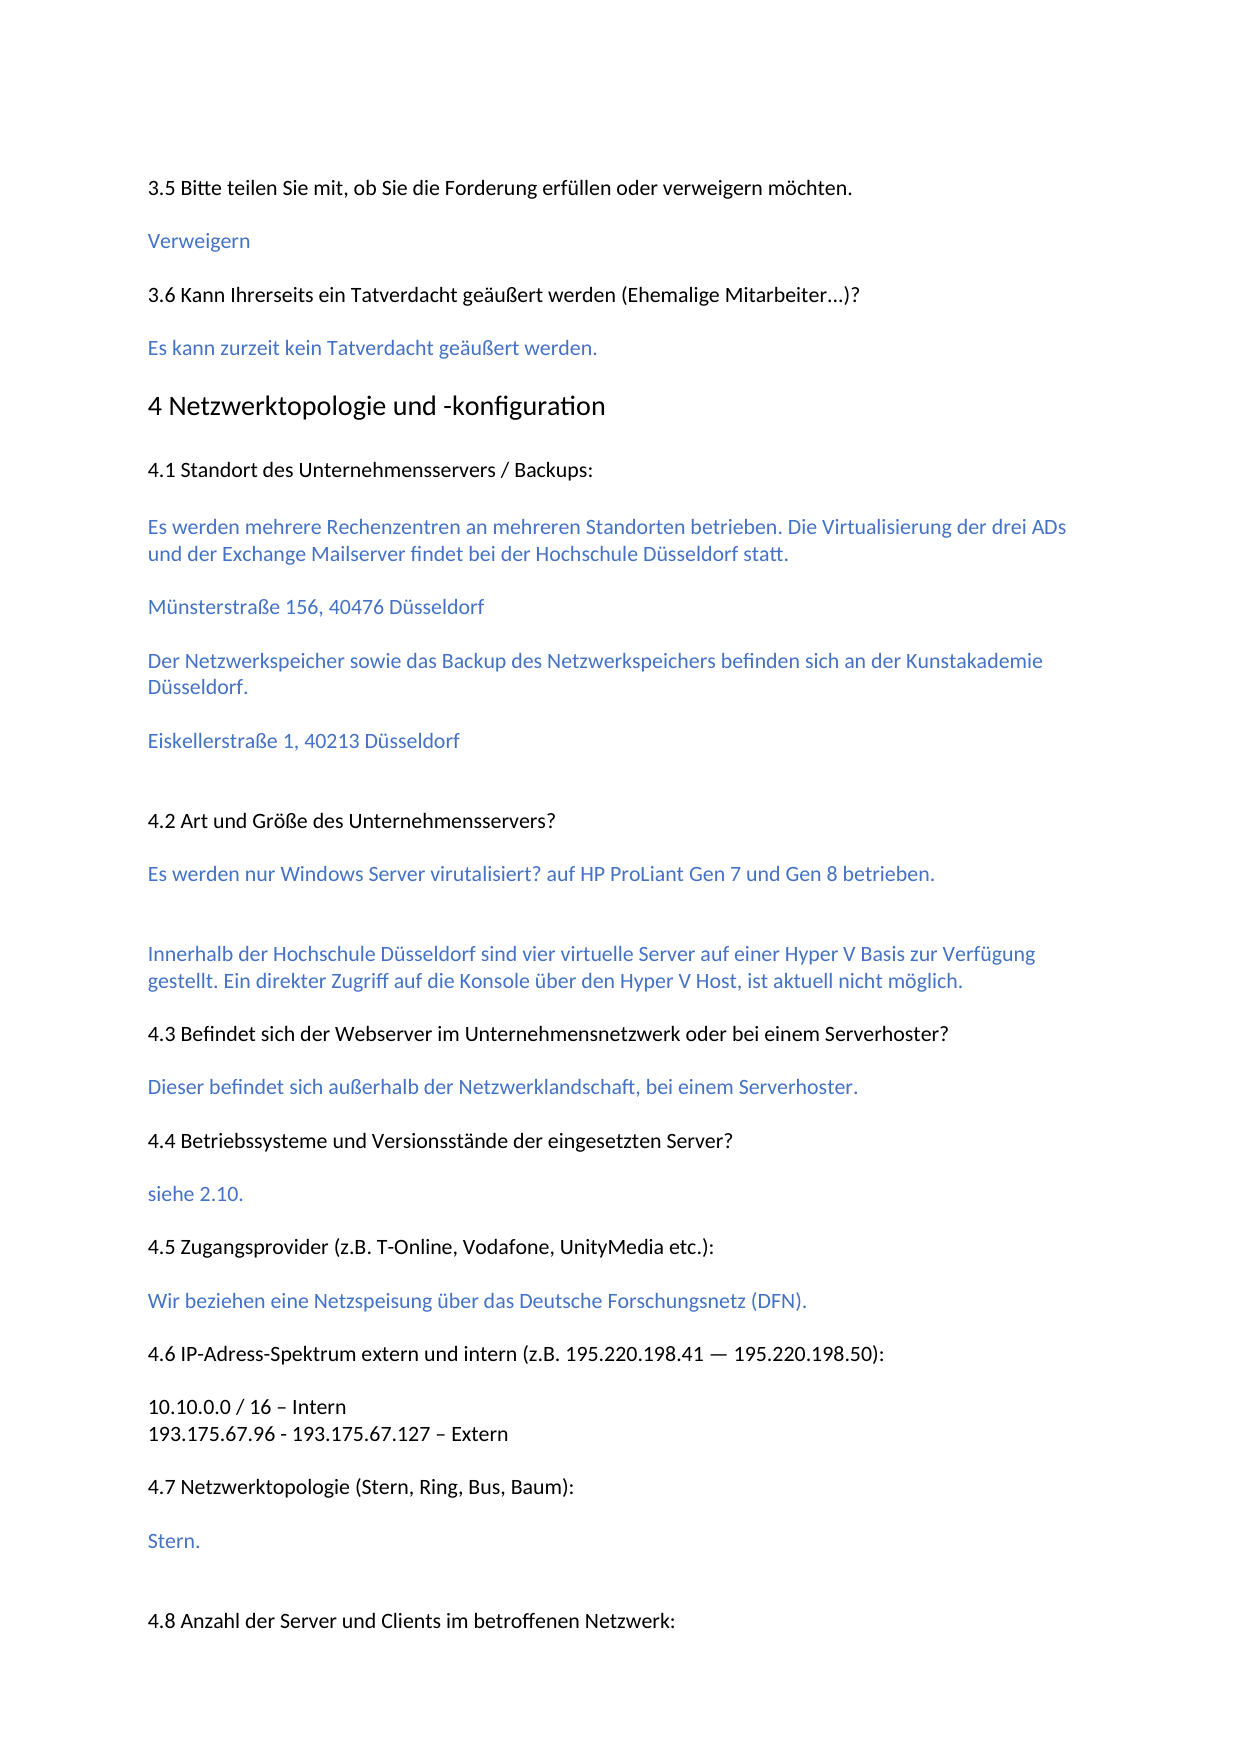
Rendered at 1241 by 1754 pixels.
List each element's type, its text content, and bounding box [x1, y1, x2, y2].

text 10.10.0.0 / 16 – Intern [148, 1393, 1093, 1420]
text 3.6 Kann Ihrerseits ein Tatverdacht geäußert werden (Ehemalige Mitarbeiter...)? [148, 281, 1093, 308]
text Eiskellerstraße 1, 40213 Düsseldorf [148, 727, 1093, 753]
text Münsterstraße 156, 40476 Düsseldorf [148, 593, 1093, 620]
text 4.4 Betriebssysteme und Versionsstände der eingesetzten Server? [148, 1127, 1093, 1153]
text siehe 2.10. [148, 1180, 1093, 1207]
text 4.3 Befindet sich der Webserver im Unternehmensnetzwerk oder bei einem Serverhoster? [148, 1020, 1093, 1047]
text 4.1 Standort des Unternehmensservers / Backups: [148, 456, 1093, 483]
text Der Netzwerkspeicher sowie das Backup des Netzwerkspeichers befinden sich an der Kunstakademie Düsseldorf. [148, 647, 1093, 700]
text 4.5 Zugangsprovider (z.B. T-Online, Vodafone, UnityMedia etc.): [148, 1233, 1093, 1260]
text Dieser befindet sich außerhalb der Netzwerklandschaft, bei einem Serverhoster. [148, 1073, 1093, 1100]
text 3.5 Bitte teilen Sie mit, ob Sie die Forderung erfüllen oder verweigern möchten. [148, 174, 1093, 201]
text 4.7 Netzwerktopologie (Stern, Ring, Bus, Baum): [148, 1473, 1093, 1500]
text 4.6 IP-Adress-Spektrum extern und intern (z.B. 195.220.198.41 — 195.220.198.50): [148, 1340, 1093, 1367]
text Es kann zurzeit kein Tatverdacht geäußert werden. [148, 334, 1093, 361]
text 4.8 Anzahl der Server und Clients im betroffenen Netzwerk: [148, 1607, 1093, 1633]
text Es werden nur Windows Server virutalisiert? auf HP ProLiant Gen 7 und Gen 8 betrieben. [148, 860, 1093, 887]
text 4 Netzwerktopologie und -konfiguration [148, 388, 1093, 422]
text Verweigern [148, 228, 1093, 254]
text 4.2 Art und Größe des Unternehmensservers? [148, 807, 1093, 833]
text Innerhalb der Hochschule Düsseldorf sind vier virtuelle Server auf einer Hyper V Basis zur Verfügung gestellt. Ein direkter Zugriff auf die Konsole über den Hyper V Host, ist aktuell nicht möglich. [148, 940, 1093, 993]
text Es werden mehrere Rechenzentren an mehreren Standorten betrieben. Die Virtualisierung der drei ADs und der Exchange Mailserver findet bei der Hochschule Düsseldorf statt. [148, 513, 1093, 567]
text Stern. [148, 1527, 1093, 1553]
text 193.175.67.96 - 193.175.67.127 – Extern [148, 1420, 1093, 1447]
text Wir beziehen eine Netzspeisung über das Deutsche Forschungsnetz (DFN). [148, 1287, 1093, 1313]
